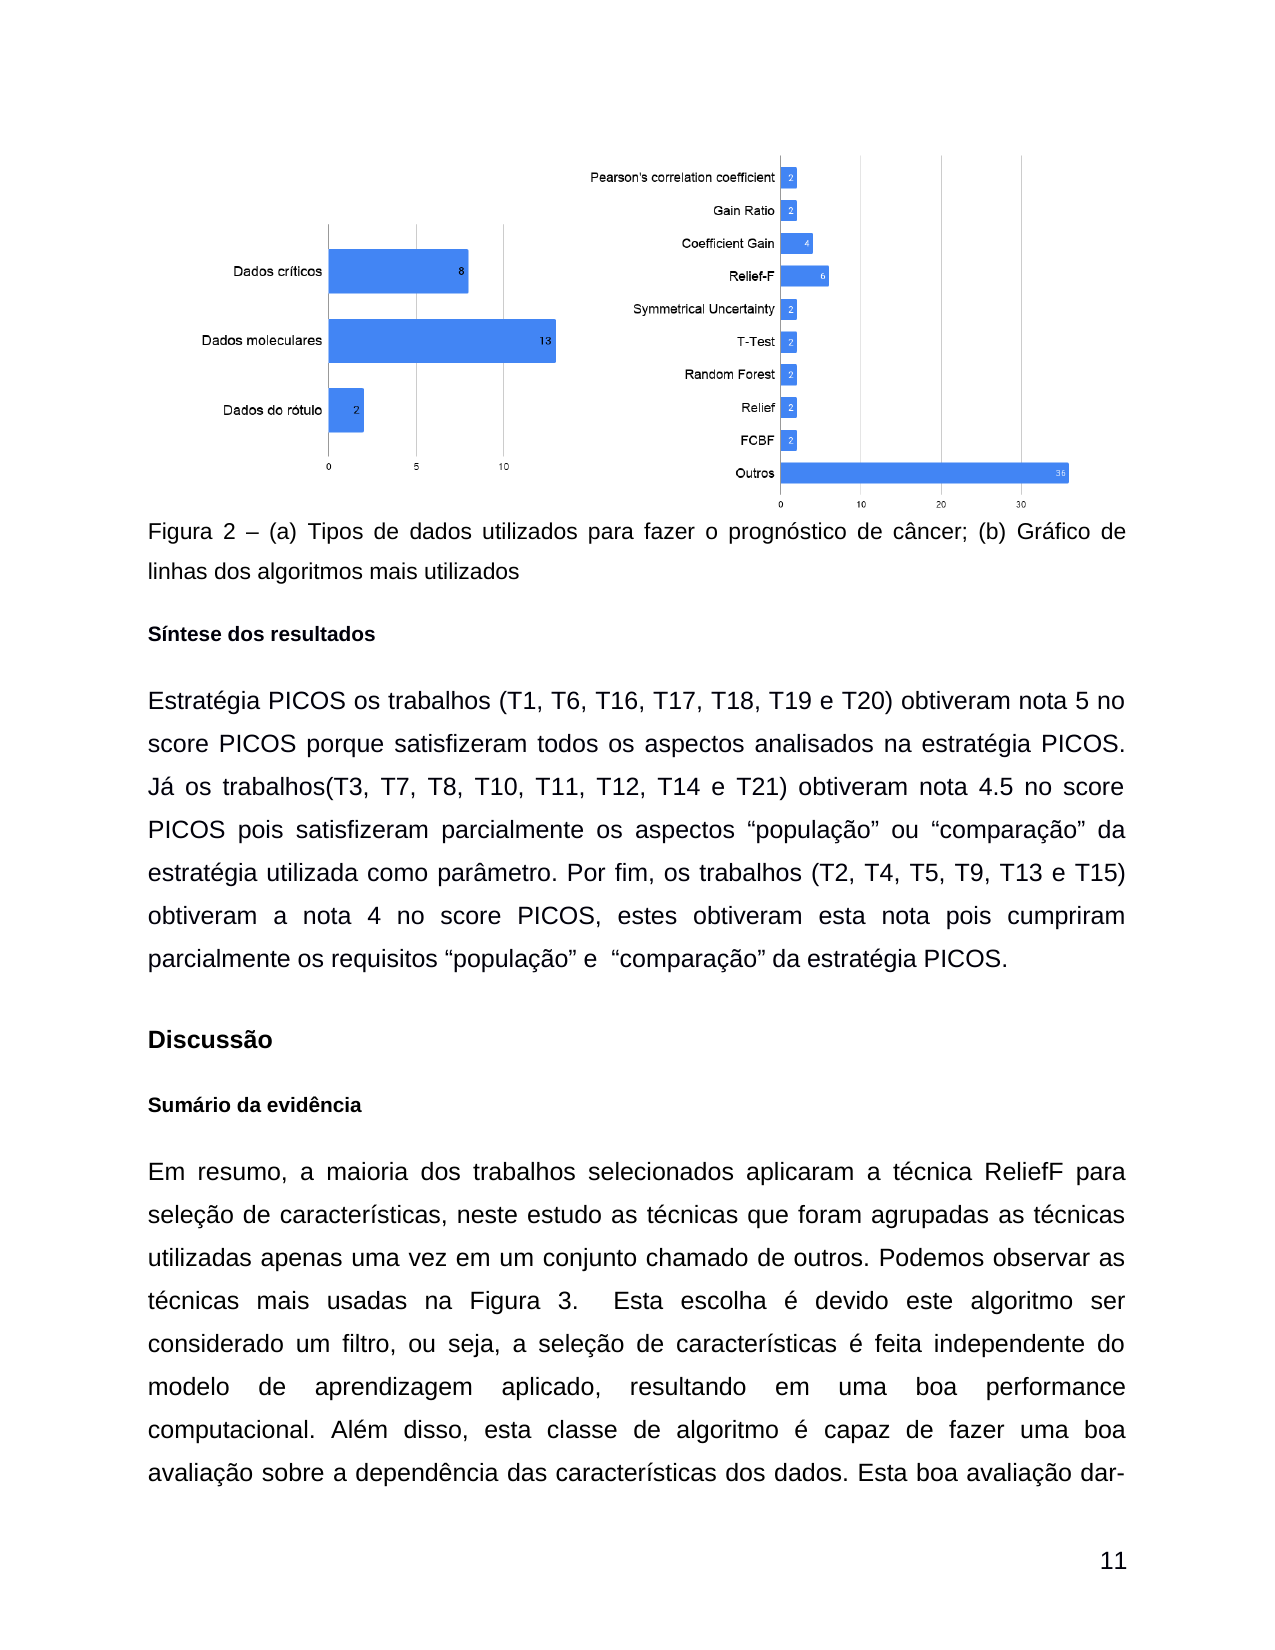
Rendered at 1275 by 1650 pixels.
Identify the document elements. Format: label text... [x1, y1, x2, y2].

text Estratégia PICOS os trabalhos (T1, T6, T16, T17, T18, T19 e T20) obtiveram nota 5 no score PICOS porque satisfizeram todos os aspectos analisados na estratégia PICOS. Já os trabalhos(T3, T7, T8, T10, T11, T12, T14 e T21) obtiveram nota 4.5 no score PICOS pois satisfizeram parcialmente os aspectos “população” ou “comparação” da estratégia utilizada como parâmetro. Por fim, os trabalhos (T2, T4, T5, T9, T13 e T15) obtiveram a nota 4 no score PICOS, estes obtiveram esta nota pois cumpriram parcialmente os requisitos “população” e “comparação” da estratégia PICOS. [148, 686, 1127, 973]
subtitle Discussão [148, 1025, 1127, 1054]
text Figura 2 – (a) Tipos de dados utilizados para fazer o prognóstico de câncer; (b) Gráfico de linhas dos algoritmos mais utilizados [148, 518, 1127, 584]
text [148, 1156, 1127, 1487]
picture [579, 150, 1083, 519]
text Sumário da evidência [148, 1093, 1127, 1117]
picture [192, 210, 573, 483]
text Síntese dos resultados [148, 622, 1127, 646]
